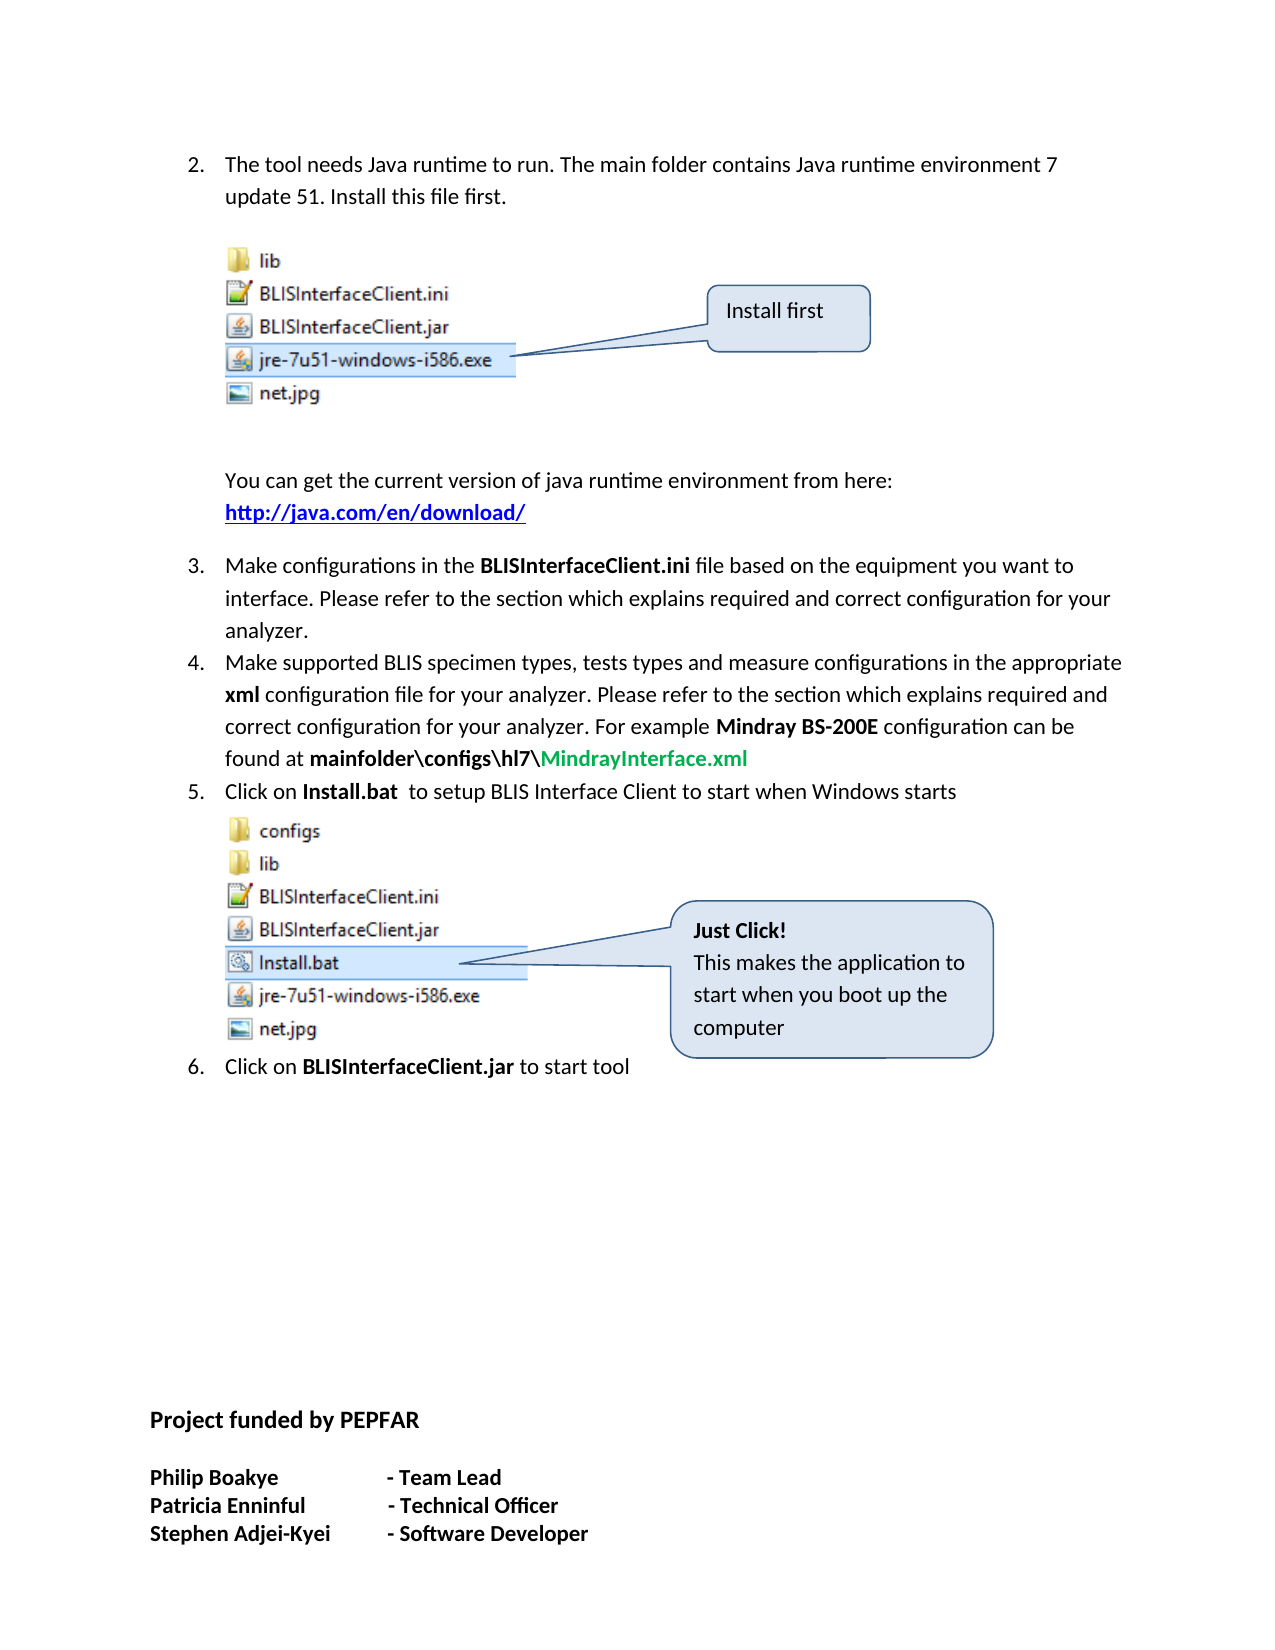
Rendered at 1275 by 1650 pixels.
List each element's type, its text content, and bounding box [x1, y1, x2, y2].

list The tool needs Java runtime to run. The main folder contains Java runtime environment 7 update 51. Install this file first. [187, 150, 1125, 210]
list Make supported BLIS specimen types, tests types and measure configurations in the appropriate xml configuration file for your analyzer. Please refer to the section which explains required and correct configuration for your analyzer. For example Mindray BS-200E configuration can be found at mainfolder\configs\hl7\MindrayInterface.xml [187, 648, 1125, 773]
text You can get the current version of java runtime environment from here: http://java.com/en/download/ [225, 466, 1125, 526]
picture [225, 235, 516, 442]
list Make configurations in the BLISInterfaceClient.ini file based on the equipment you want to interface. Please refer to the section which explains required and correct configuration for your analyzer. [187, 551, 1125, 644]
picture [225, 808, 528, 1048]
list Click on Install.bat to setup BLIS Interface Client to start when Windows starts [187, 777, 1125, 805]
list Click on BLISInterfaceClient.jar to start tool [187, 1052, 1125, 1080]
